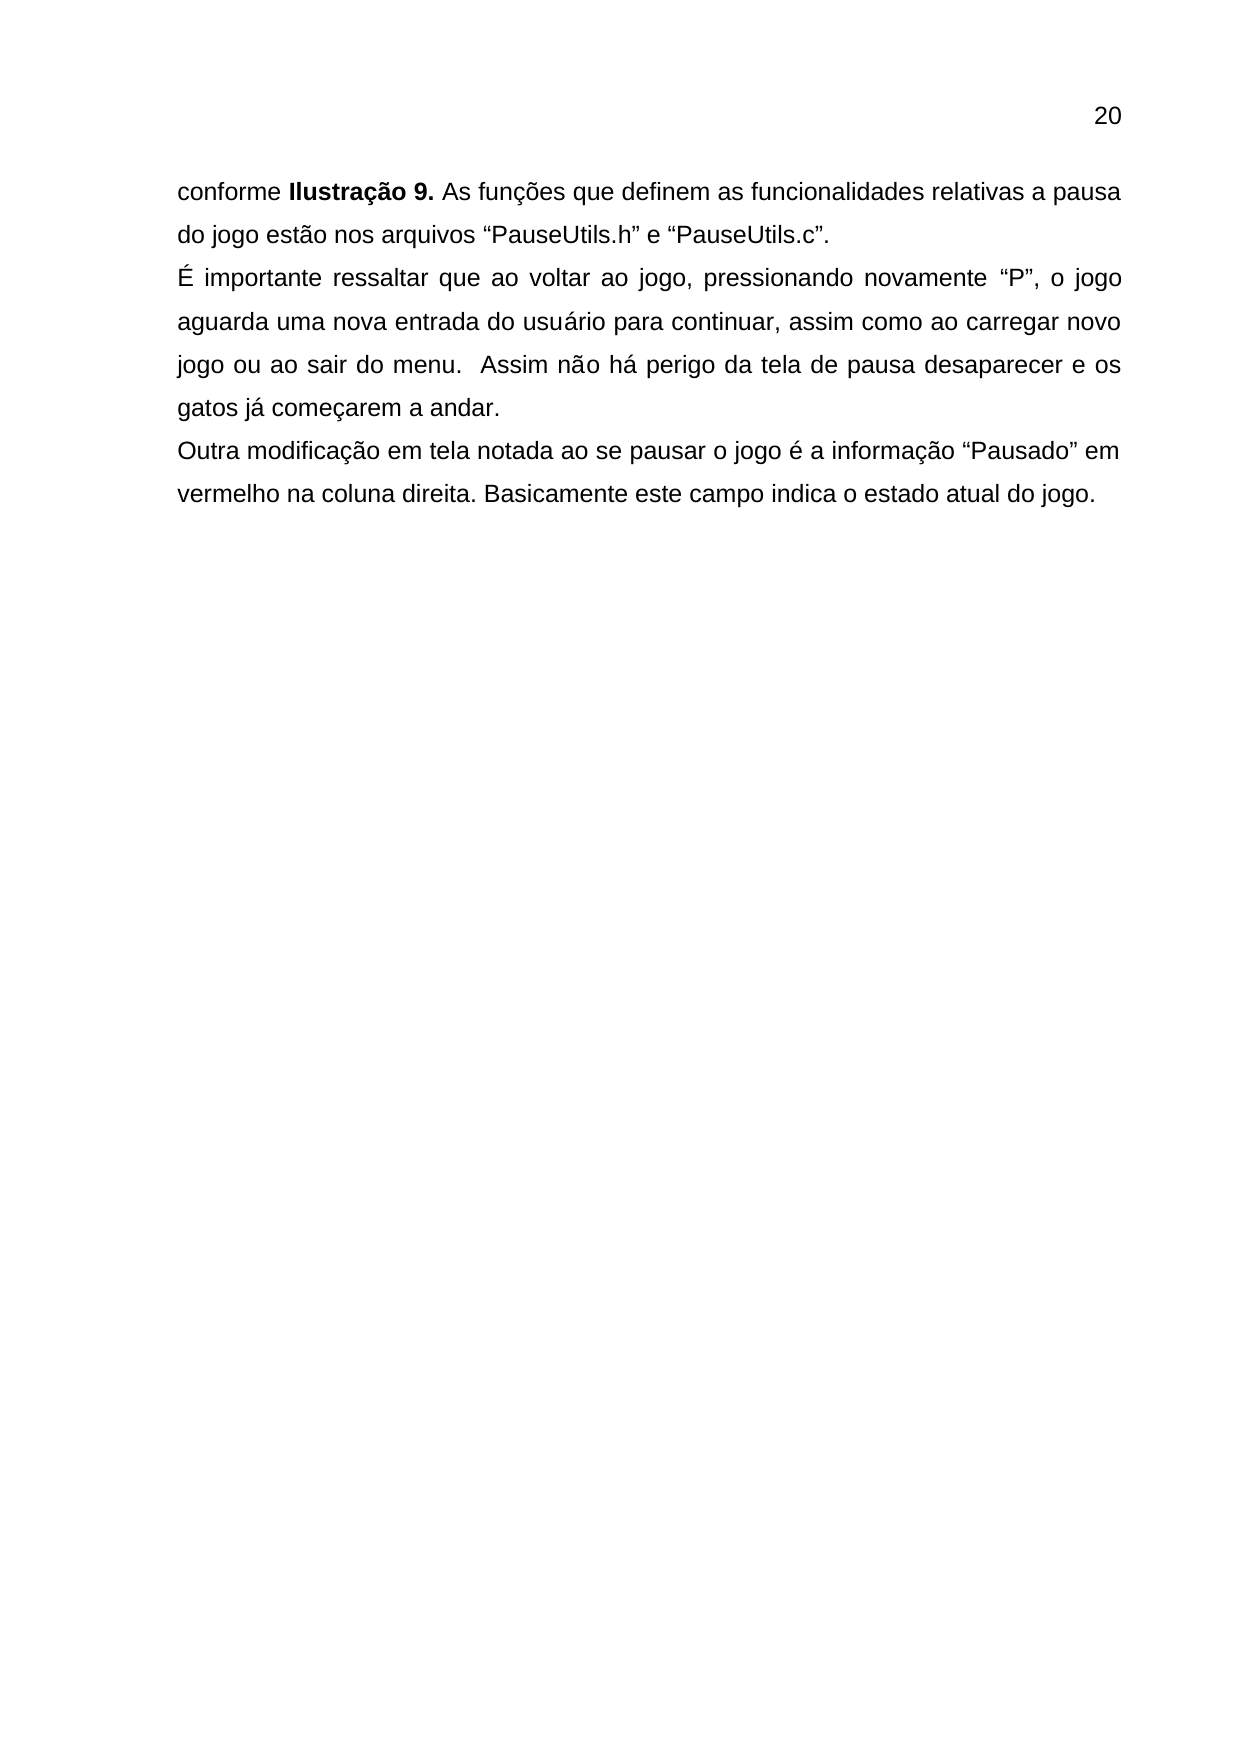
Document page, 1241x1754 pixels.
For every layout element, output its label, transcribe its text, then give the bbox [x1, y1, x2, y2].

text É importante ressaltar que ao voltar ao jogo, pressionando novamente “P”, o jogo aguarda uma nova entrada do usuário para continuar, assim como ao carregar novo jogo ou ao sair do menu. Assim não há perigo da tela de pausa desaparecer e os gatos já começarem a andar. [177, 263, 1122, 421]
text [177, 177, 1122, 249]
text Outra modificação em tela notada ao se pausar o jogo é a informação “Pausado” em vermelho na coluna direita. Basicamente este campo indica o estado atual do jogo. [177, 436, 1122, 508]
